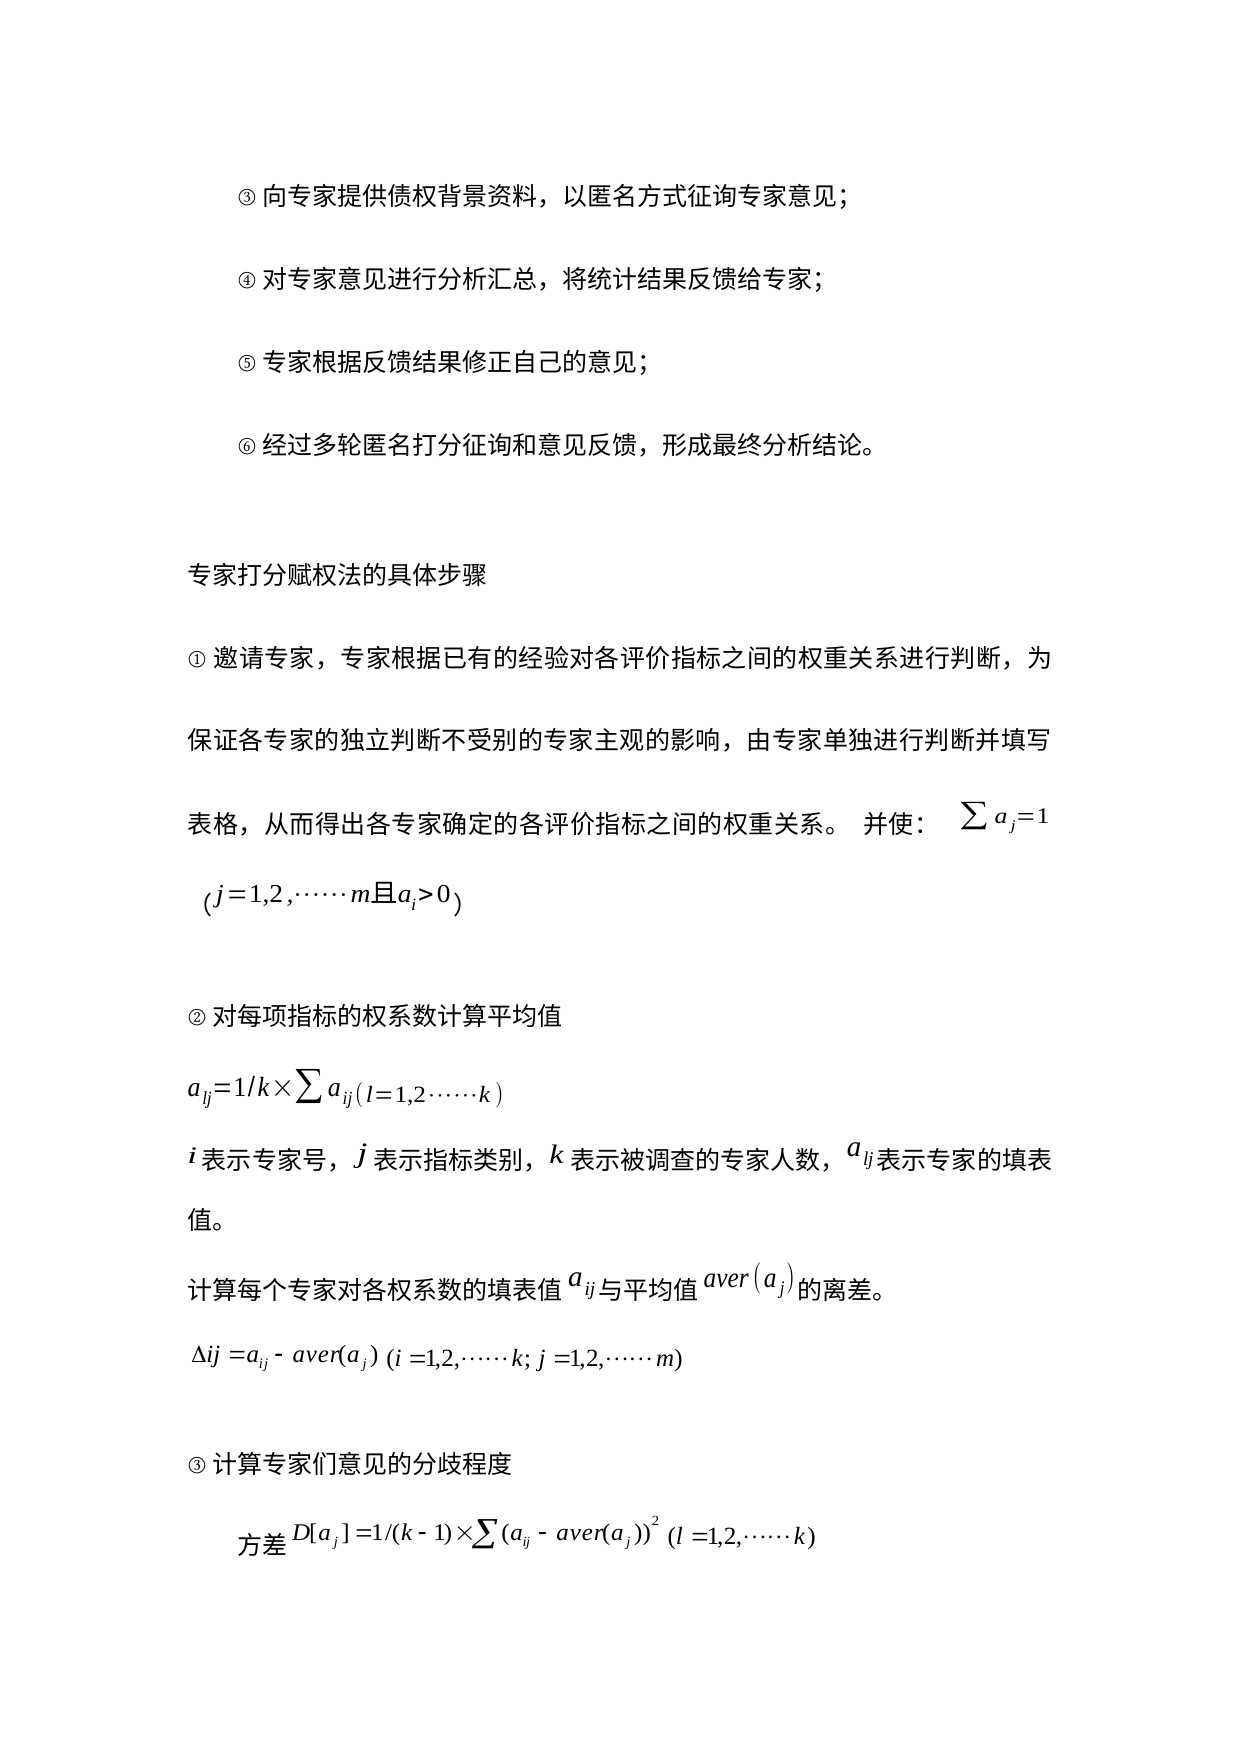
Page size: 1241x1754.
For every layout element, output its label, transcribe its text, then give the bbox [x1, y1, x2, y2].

text ① 邀请专家，专家根据已有的经验对各评价指标之间的权重关系进行判断，为保证各专家的独立判断不受别的专家主观的影响，由专家单独进行判断并填写表格，从而得出各专家确定的各评价指标之间的权重关系。 并使： （） [187, 624, 1053, 933]
text 方差 [187, 1504, 1053, 1569]
text 计算每个专家对各权系数的填表值 与平均值 的离差。 [187, 1251, 1053, 1316]
text ② 对每项指标的权系数计算平均值 [187, 982, 1053, 1047]
text ⑤ 专家根据反馈结果修正自己的意见； [187, 328, 1053, 393]
text ③ 计算专家们意见的分歧程度 [187, 1430, 1053, 1495]
text 专家打分赋权法的具体步骤 [187, 541, 1053, 606]
text ⑥ 经过多轮匿名打分征询和意见反馈，形成最终分析结论。 [187, 411, 1053, 476]
text 表示专家号，表示指标类别，表示被调查的专家人数，表示专家的填表值。 [187, 1121, 1053, 1251]
text ③ 向专家提供债权背景资料，以匿名方式征询专家意见； [187, 162, 1053, 227]
text ④ 对专家意见进行分析汇总，将统计结果反馈给专家； [187, 245, 1053, 310]
